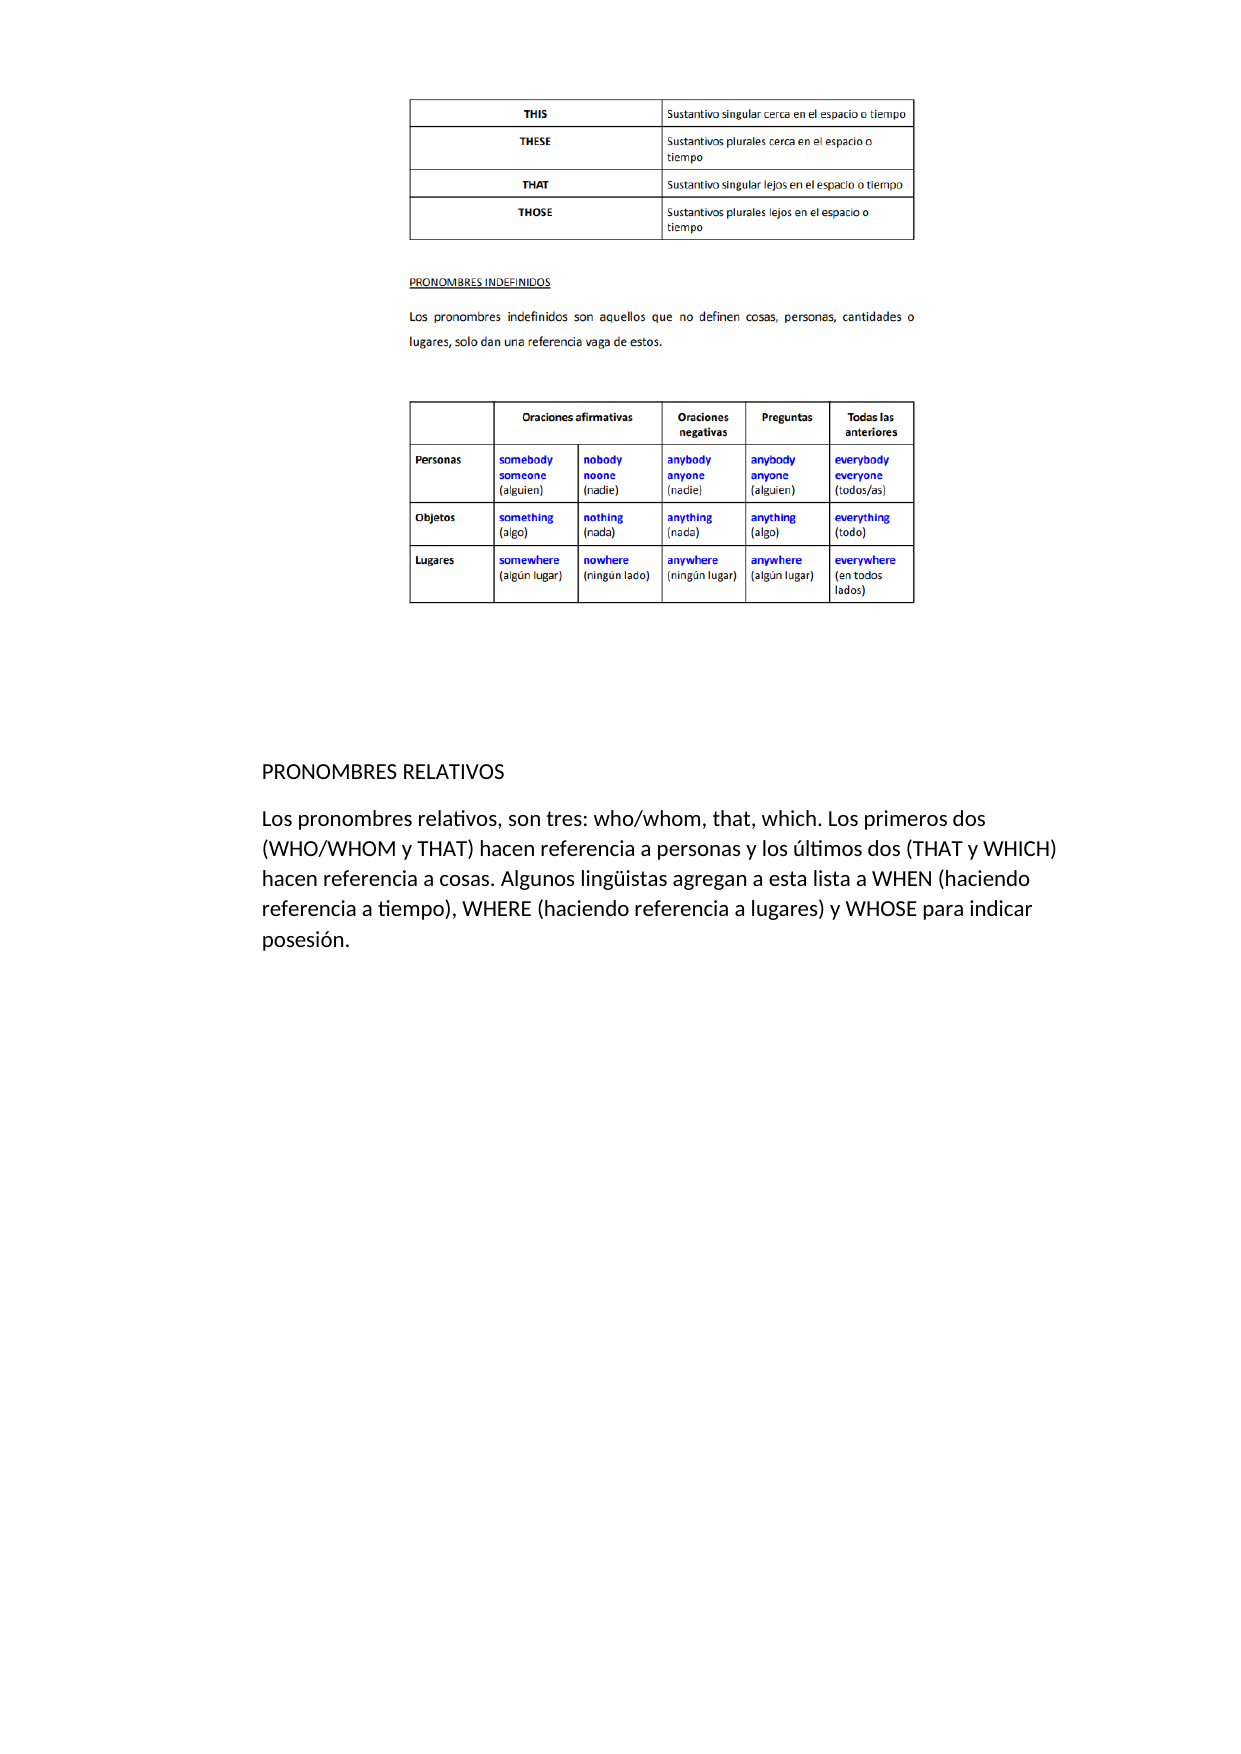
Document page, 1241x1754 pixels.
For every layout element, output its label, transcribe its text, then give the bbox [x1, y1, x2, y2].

picture [387, 82, 934, 619]
text PRONOMBRES RELATIVOS [262, 757, 1063, 785]
text Los pronombres relativos, son tres: who/whom, that, which. Los primeros dos (WHO/WHOM y THAT) hacen referencia a personas y los últimos dos (THAT y WHICH) hacen referencia a cosas. Algunos lingüistas agregan a esta lista a WHEN (haciendo referencia a tiempo), WHERE (haciendo referencia a lugares) y WHOSE para indicar posesión. [262, 804, 1063, 953]
